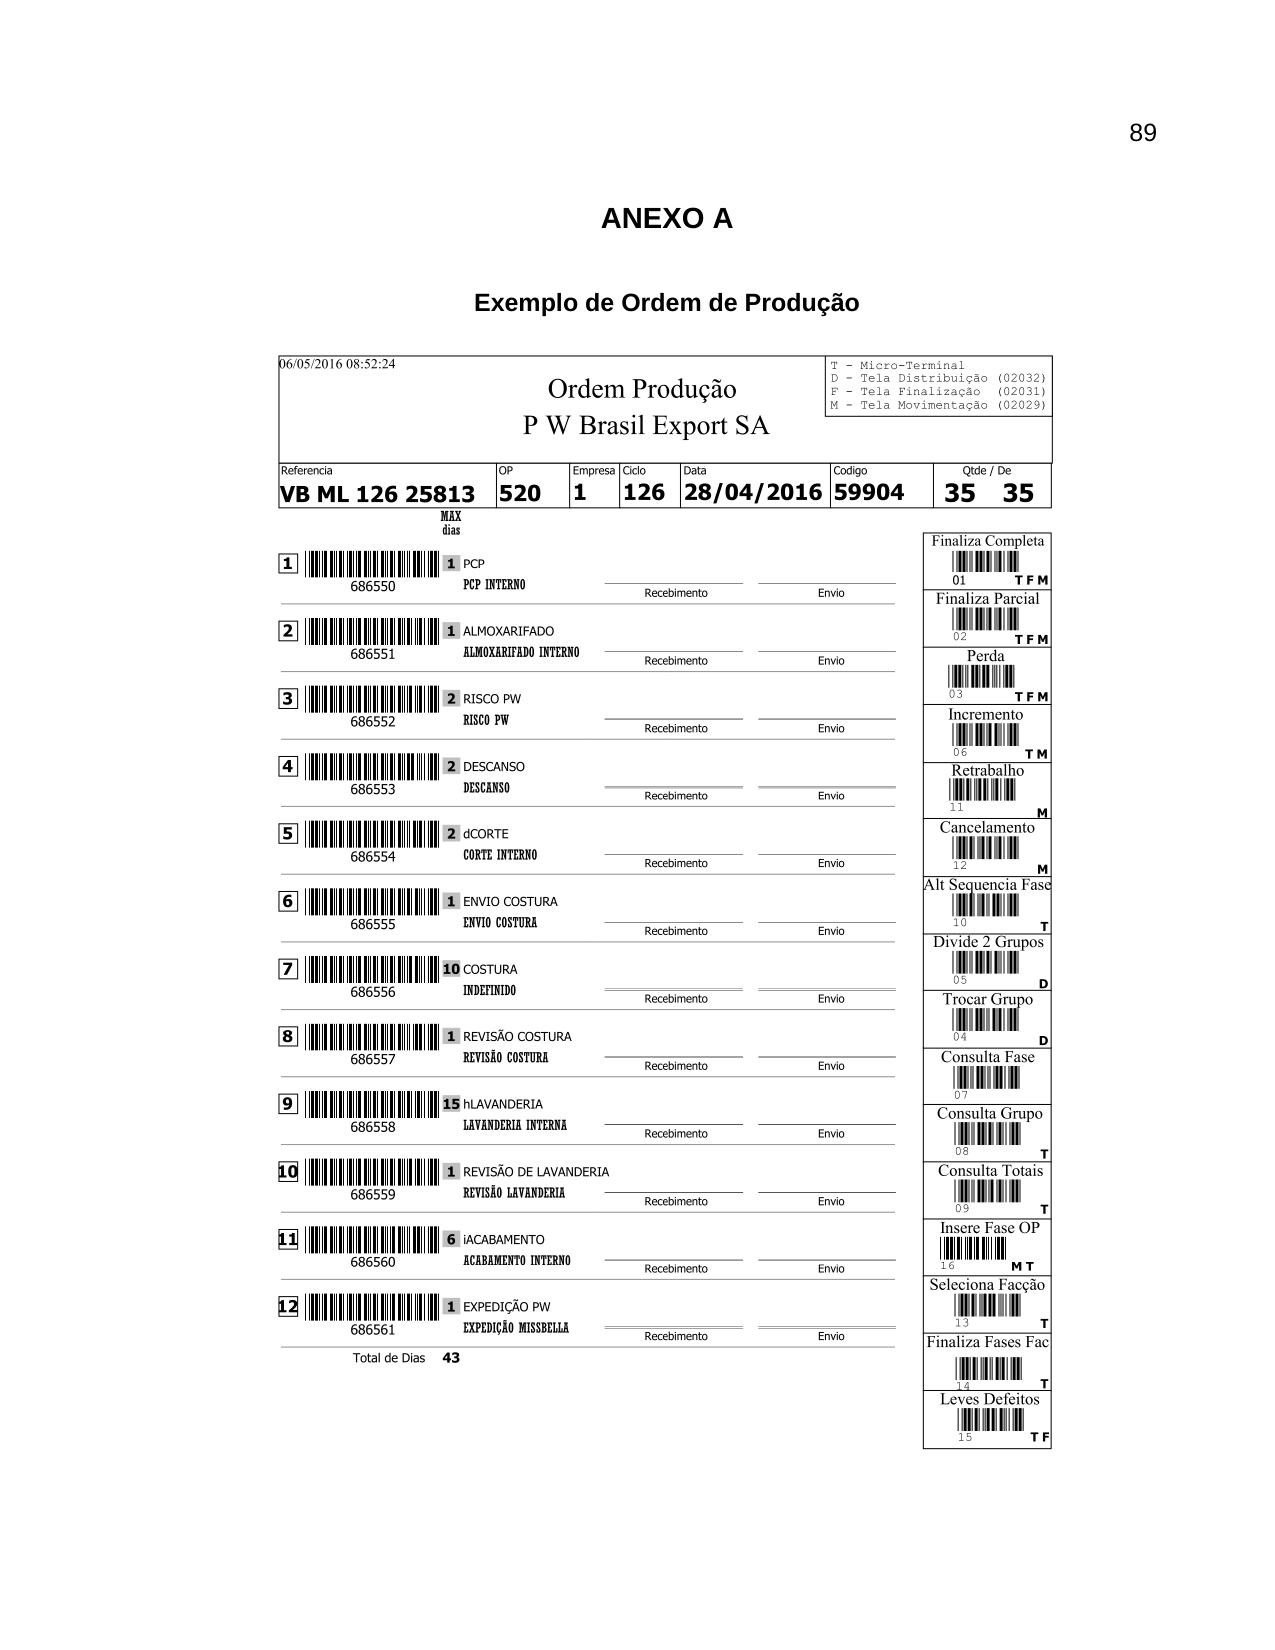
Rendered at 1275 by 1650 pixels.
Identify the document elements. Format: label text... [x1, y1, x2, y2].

subtitle Anexo A [177, 201, 1157, 234]
picture [254, 331, 1080, 1498]
